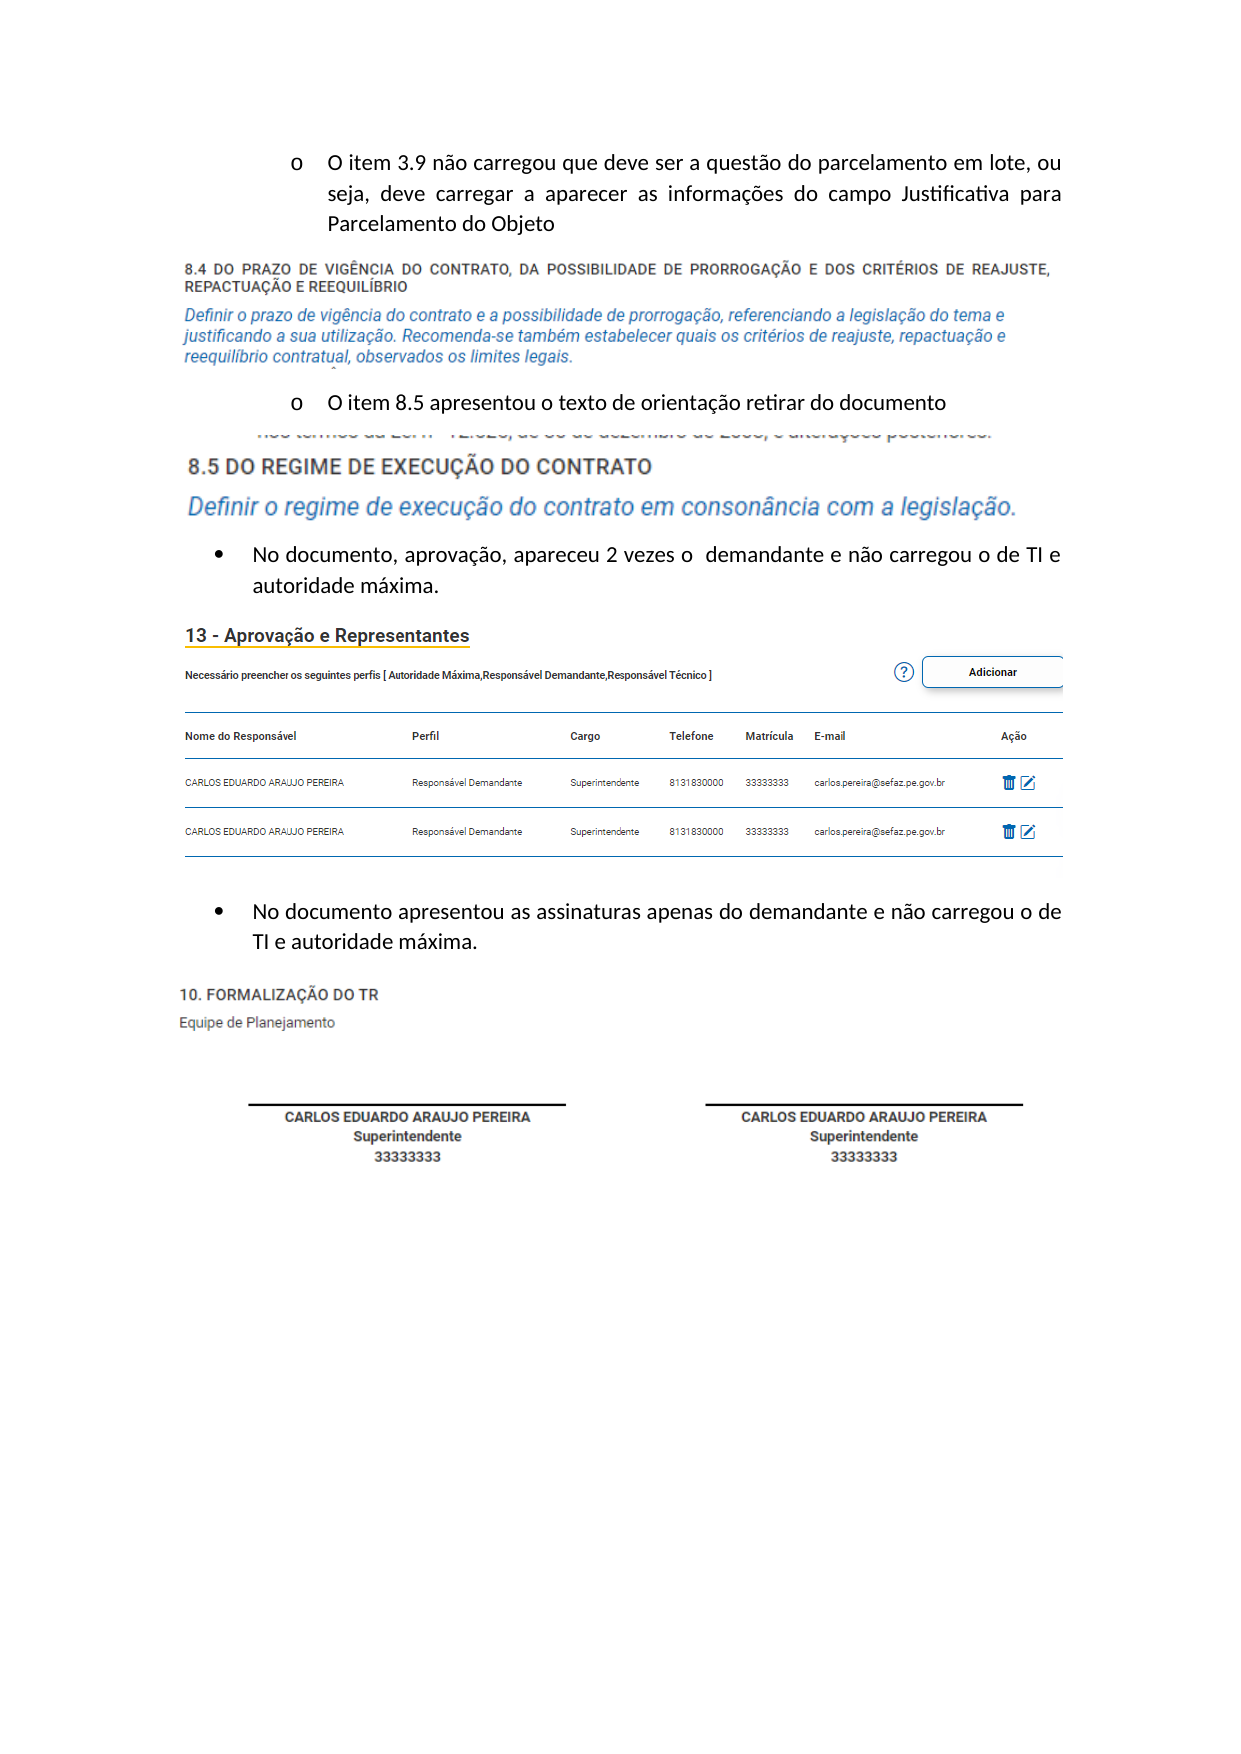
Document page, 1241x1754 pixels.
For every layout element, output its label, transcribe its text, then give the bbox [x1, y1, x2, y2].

list O item 8.5 apresentou o texto de orientação retirar do documento [290, 388, 1063, 417]
list No documento apresentou as assinaturas apenas do demandante e não carregou o de TI e autoridade máxima. [215, 897, 1063, 955]
picture [177, 617, 1063, 878]
picture [177, 973, 1063, 1188]
list No documento, aprovação, apareceu 2 vezes o demandante e não carregou o de TI e autoridade máxima. [215, 541, 1063, 599]
picture [177, 256, 1063, 369]
picture [177, 435, 1059, 522]
list O item 3.9 não carregou que deve ser a questão do parcelamento em lote, ou seja, deve carregar a aparecer as informações do campo Justificativa para Parcelamento do Objeto [290, 148, 1063, 237]
